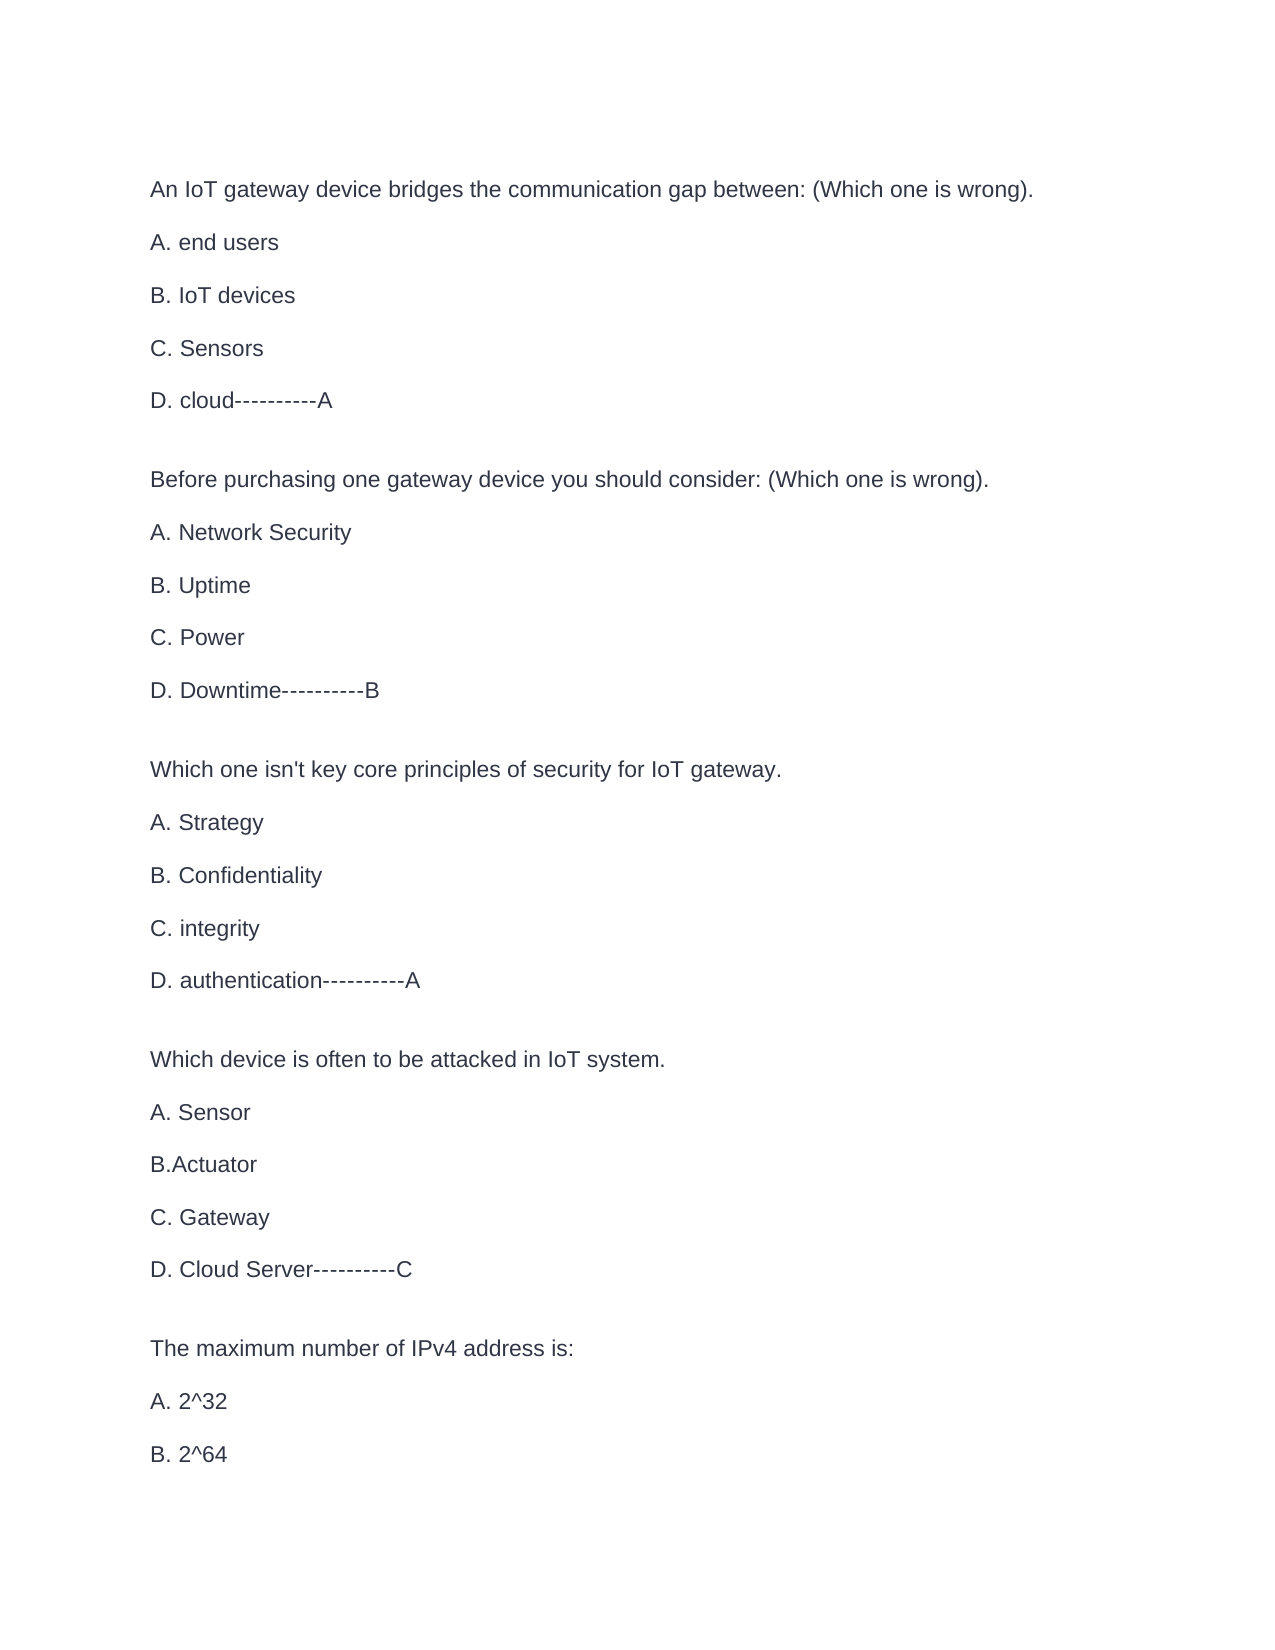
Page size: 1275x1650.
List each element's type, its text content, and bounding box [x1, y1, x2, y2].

list Downtime B [150, 677, 1154, 703]
list cloud A [150, 387, 1154, 414]
text Before purchasing one gateway device you should consider: (Which one is wrong). [150, 466, 1154, 493]
list Sensors [150, 334, 1154, 361]
list Confidentiality [150, 862, 1154, 888]
list end users [150, 229, 1154, 255]
list authentication A [150, 967, 1154, 993]
list Strategy [150, 809, 1154, 835]
list integrity [150, 914, 1154, 941]
text Which device is often to be attacked in IoT system. [150, 1046, 1154, 1072]
list Power [150, 624, 1154, 651]
list Uptime [150, 572, 1154, 598]
text D. Cloud Server C [150, 1256, 1154, 1283]
text C. Gateway [150, 1203, 1154, 1230]
text An IoT gateway device bridges the communication gap between: (Which one is wrong). [150, 176, 1154, 203]
text A. Sensor B.Actuator [150, 1099, 259, 1177]
text The maximum number of IPv4 address is: A. 2^32 [150, 1335, 576, 1414]
text B. 2^64 [150, 1441, 1154, 1467]
list Network Security [150, 519, 1154, 545]
list IoT devices [150, 282, 1154, 308]
text Which one isn't key core principles of security for IoT gateway. [150, 756, 1154, 782]
